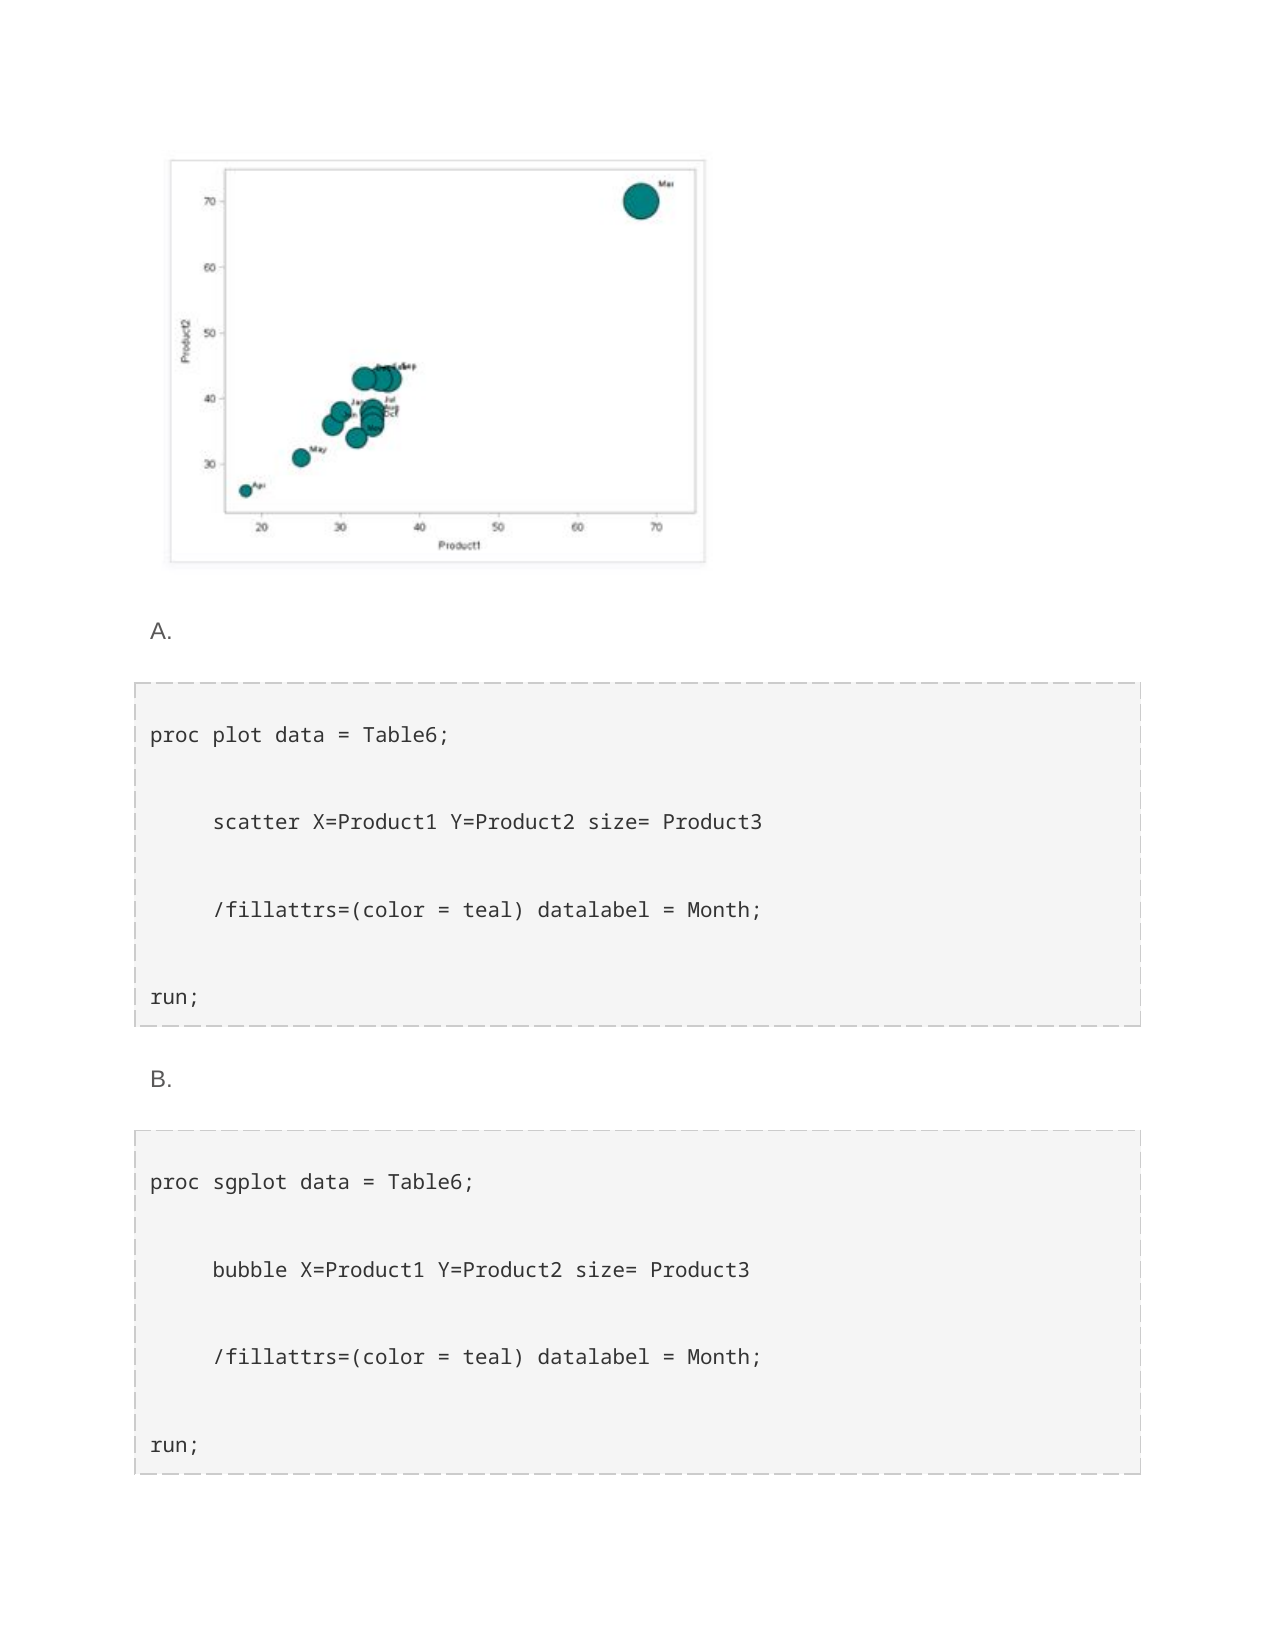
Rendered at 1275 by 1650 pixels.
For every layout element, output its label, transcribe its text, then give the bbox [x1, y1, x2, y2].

text B. [150, 1064, 1125, 1092]
text /fillattrs=(color = teal) datalabel = Month; [134, 857, 1141, 923]
text run; [134, 1392, 1141, 1474]
text proc plot data = Table6; [134, 682, 1141, 748]
text proc sgplot data = Table6; [134, 1130, 1141, 1196]
text bubble X=Product1 Y=Product2 size= Product3 [134, 1217, 1141, 1283]
text A. [150, 617, 1125, 645]
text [134, 1305, 1141, 1371]
picture [150, 150, 730, 585]
text scatter X=Product1 Y=Product2 size= Product3 [134, 770, 1141, 836]
text run; [134, 945, 1141, 1027]
